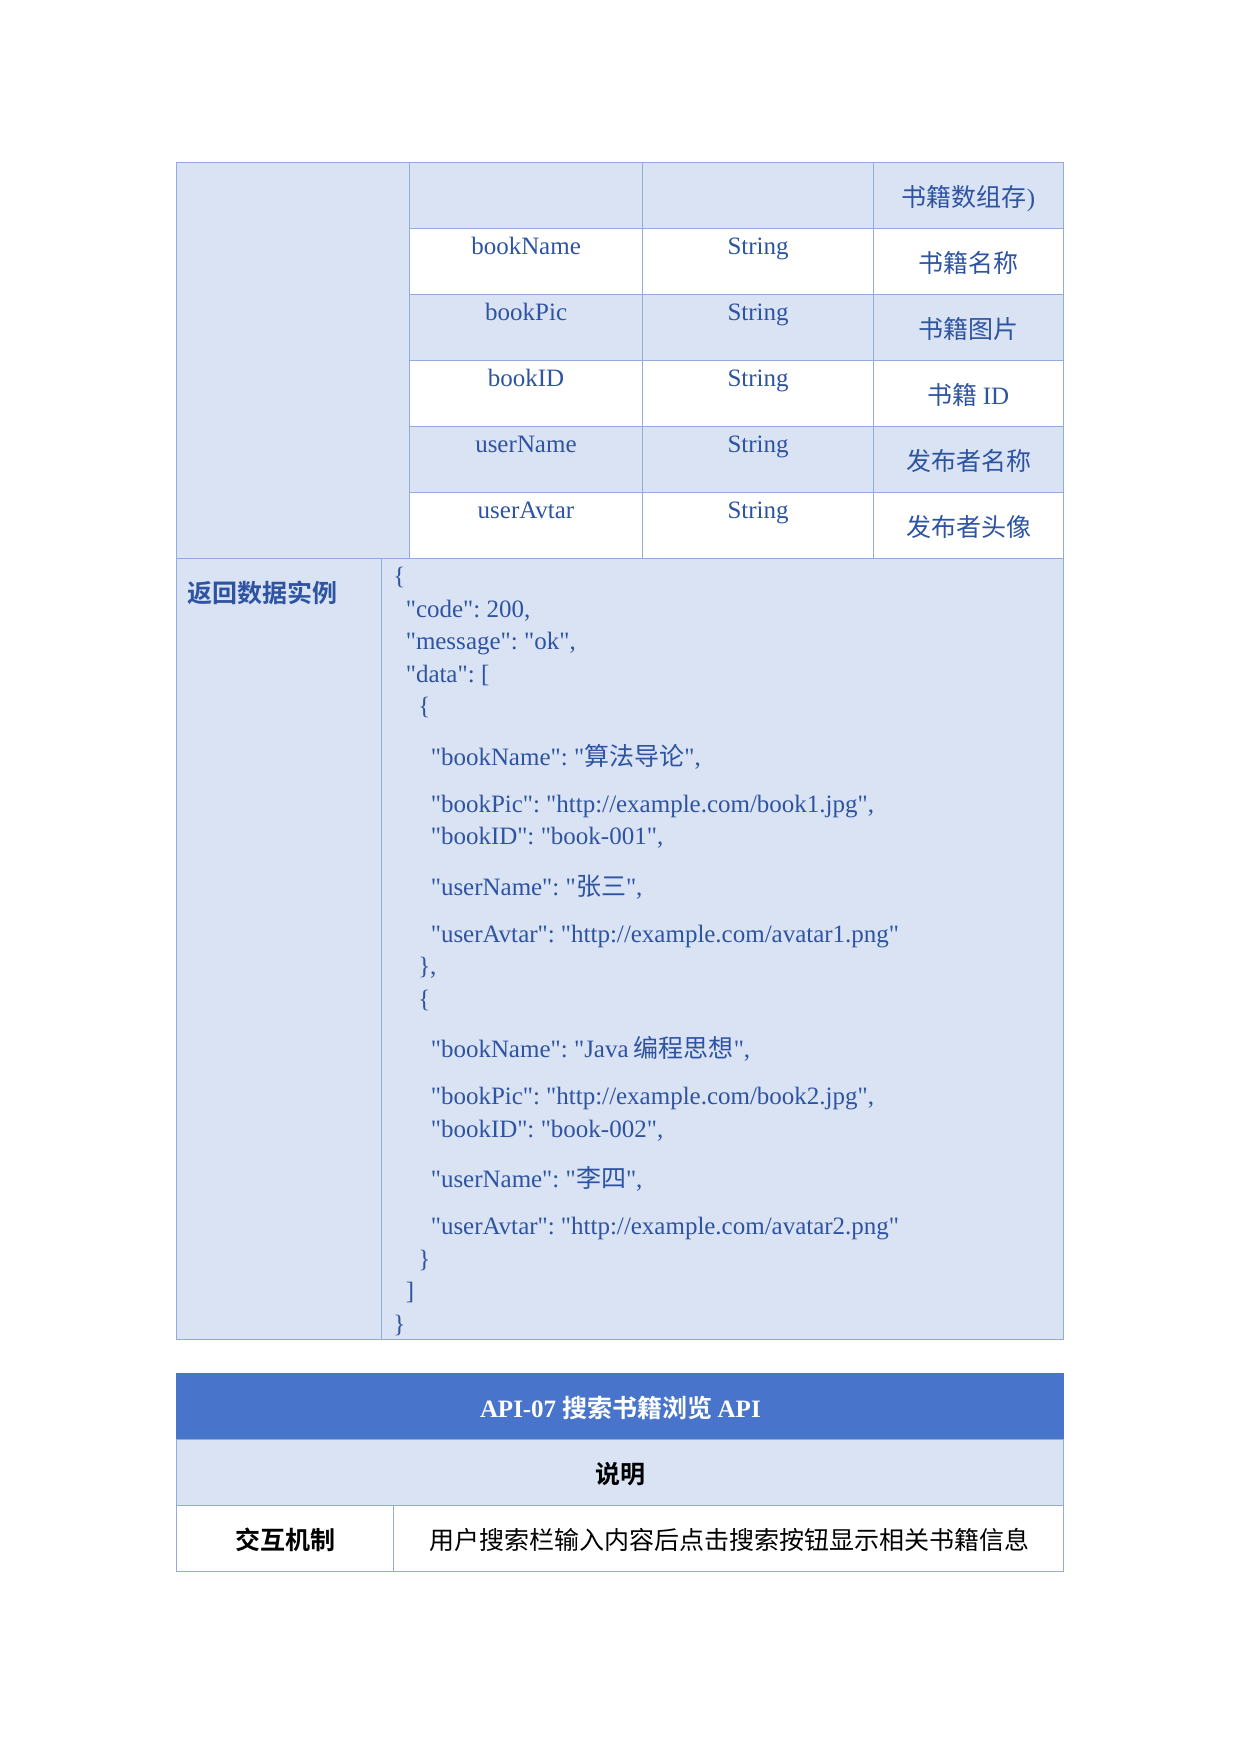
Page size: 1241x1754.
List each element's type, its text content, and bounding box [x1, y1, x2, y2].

table_cell 用户搜索栏输入内容后点击搜索按钮显示相关书籍信息 [394, 1506, 1063, 1571]
table_cell data [410, 163, 642, 228]
table_cell { "code": 200, "message": "ok", "data": [ { "bookName": "算法导论", "bookPic": "http://example.com/book1.jpg", "bookID": "book-001", "userName": "张三", "userAvtar": "http://example.com/avatar1.png" }, { "bookName": "Java编程思想", "bookPic": "http://example.com/book2.jpg", "bookID": "book-002", "userName": "李四", "userAvtar": "http://example.com/avatar2.png" } ] } [382, 559, 1063, 1339]
table_cell 返回数据实例 [177, 559, 381, 1339]
table_cell bookID [410, 361, 642, 426]
table_cell 发布者名称 [874, 427, 1063, 492]
table_cell userAvtar [410, 493, 642, 558]
table_cell String [643, 427, 873, 492]
table_cell 书籍名称 [874, 229, 1063, 294]
table_cell 后台响应消息(多本书籍，用书籍数组存) [874, 163, 1063, 228]
table_cell String [643, 493, 873, 558]
table_cell 发布者头像 [874, 493, 1063, 558]
table_cell 书籍ID [874, 361, 1063, 426]
table_cell String [643, 295, 873, 360]
table_header API-07 搜索书籍浏览API [177, 1374, 1063, 1439]
table_cell 书籍图片 [874, 295, 1063, 360]
table_cell 交互机制 [177, 1506, 393, 1571]
table_cell Json [643, 163, 873, 228]
table_cell 说明 [177, 1440, 1063, 1505]
table_cell String [643, 229, 873, 294]
table_cell bookName [410, 229, 642, 294]
table_cell userName [410, 427, 642, 492]
table_cell String [643, 361, 873, 426]
table_cell bookPic [410, 295, 642, 360]
